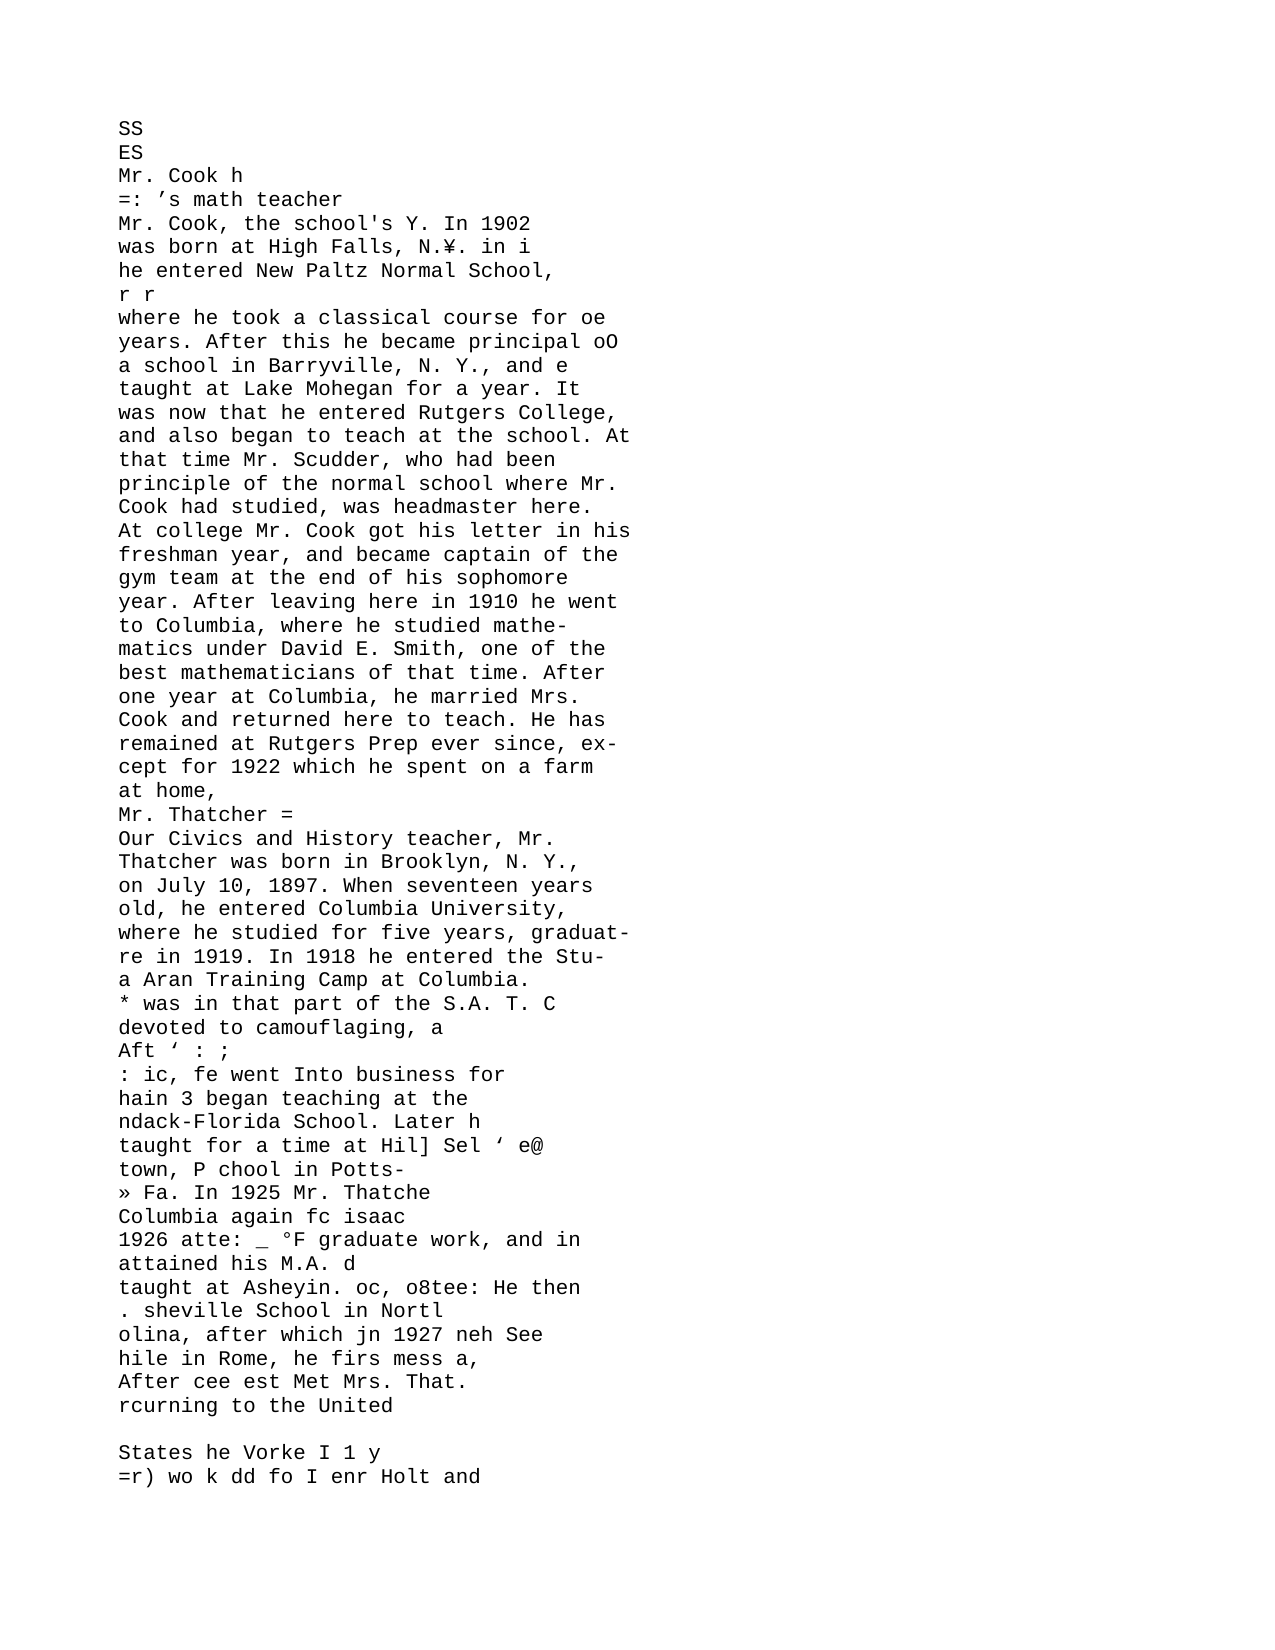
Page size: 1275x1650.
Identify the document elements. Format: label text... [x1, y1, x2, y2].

text hain 3 began teaching at the [118, 1088, 1157, 1111]
text remained at Rutgers Prep ever since, ex- [118, 733, 1157, 757]
text SS [118, 118, 1157, 142]
text Our Civics and History teacher, Mr. [118, 827, 1157, 851]
text At college Mr. Cook got his letter in his [118, 520, 1157, 544]
text was born at High Falls, N.¥. in i [118, 236, 1157, 260]
text . sheville School in Nortl [118, 1300, 1157, 1324]
text taught at Asheyin. oc, o8tee: He then [118, 1277, 1157, 1300]
text where he studied for five years, graduat- [118, 922, 1157, 946]
text old, he entered Columbia University, [118, 898, 1157, 922]
text at home, [118, 780, 1157, 804]
text principle of the normal school where Mr. [118, 473, 1157, 496]
text ndack-Florida School. Later h [118, 1111, 1157, 1135]
text was now that he entered Rutgers College, [118, 402, 1157, 426]
text =r) wo k dd fo I enr Holt and [118, 1466, 1157, 1489]
text town, P chool in Potts- [118, 1158, 1157, 1182]
text After cee est Met Mrs. That. [118, 1371, 1157, 1395]
text Columbia again fc isaac [118, 1206, 1157, 1229]
text years. After this he became principal oO [118, 331, 1157, 354]
text attained his M.A. d [118, 1253, 1157, 1277]
text 1926 atte: _ °F graduate work, and in [118, 1229, 1157, 1253]
text Cook had studied, was headmaster here. [118, 496, 1157, 520]
text a Aran Training Camp at Columbia. [118, 969, 1157, 993]
text devoted to camouflaging, a [118, 1017, 1157, 1040]
text to Columbia, where he studied mathe- [118, 615, 1157, 638]
text rcurning to the United [118, 1395, 1157, 1419]
text Mr. Thatcher = [118, 804, 1157, 827]
text a school in Barryville, N. Y., and e [118, 354, 1157, 378]
text Mr. Cook, the school's Y. In 1902 [118, 213, 1157, 236]
text r r [118, 284, 1157, 307]
text taught at Lake Mohegan for a year. It [118, 378, 1157, 402]
text and also began to teach at the school. At [118, 426, 1157, 449]
text States he Vorke I 1 y [118, 1442, 1157, 1466]
text Thatcher was born in Brooklyn, N. Y., [118, 851, 1157, 875]
text one year at Columbia, he married Mrs. [118, 686, 1157, 709]
text he entered New Paltz Normal School, [118, 260, 1157, 284]
text olina, after which jn 1927 neh See [118, 1324, 1157, 1348]
text Aft ‘ : ; [118, 1040, 1157, 1064]
text taught for a time at Hil] Sel ‘ e@ [118, 1135, 1157, 1158]
text * was in that part of the S.A. T. C [118, 993, 1157, 1017]
text on July 10, 1897. When seventeen years [118, 875, 1157, 898]
text re in 1919. In 1918 he entered the Stu- [118, 946, 1157, 969]
text ES [118, 142, 1157, 165]
text » Fa. In 1925 Mr. Thatche [118, 1182, 1157, 1206]
text cept for 1922 which he spent on a farm [118, 757, 1157, 780]
text freshman year, and became captain of the [118, 544, 1157, 567]
text : ic, fe went Into business for [118, 1064, 1157, 1088]
text Cook and returned here to teach. He has [118, 709, 1157, 733]
text best mathematicians of that time. After [118, 662, 1157, 686]
text that time Mr. Scudder, who had been [118, 449, 1157, 473]
text Mr. Cook h [118, 165, 1157, 189]
text year. After leaving here in 1910 he went [118, 591, 1157, 615]
text matics under David E. Smith, one of the [118, 638, 1157, 662]
text where he took a classical course for oe [118, 307, 1157, 331]
text =: ’s math teacher [118, 189, 1157, 213]
text hile in Rome, he firs mess a, [118, 1348, 1157, 1371]
text gym team at the end of his sophomore [118, 567, 1157, 591]
